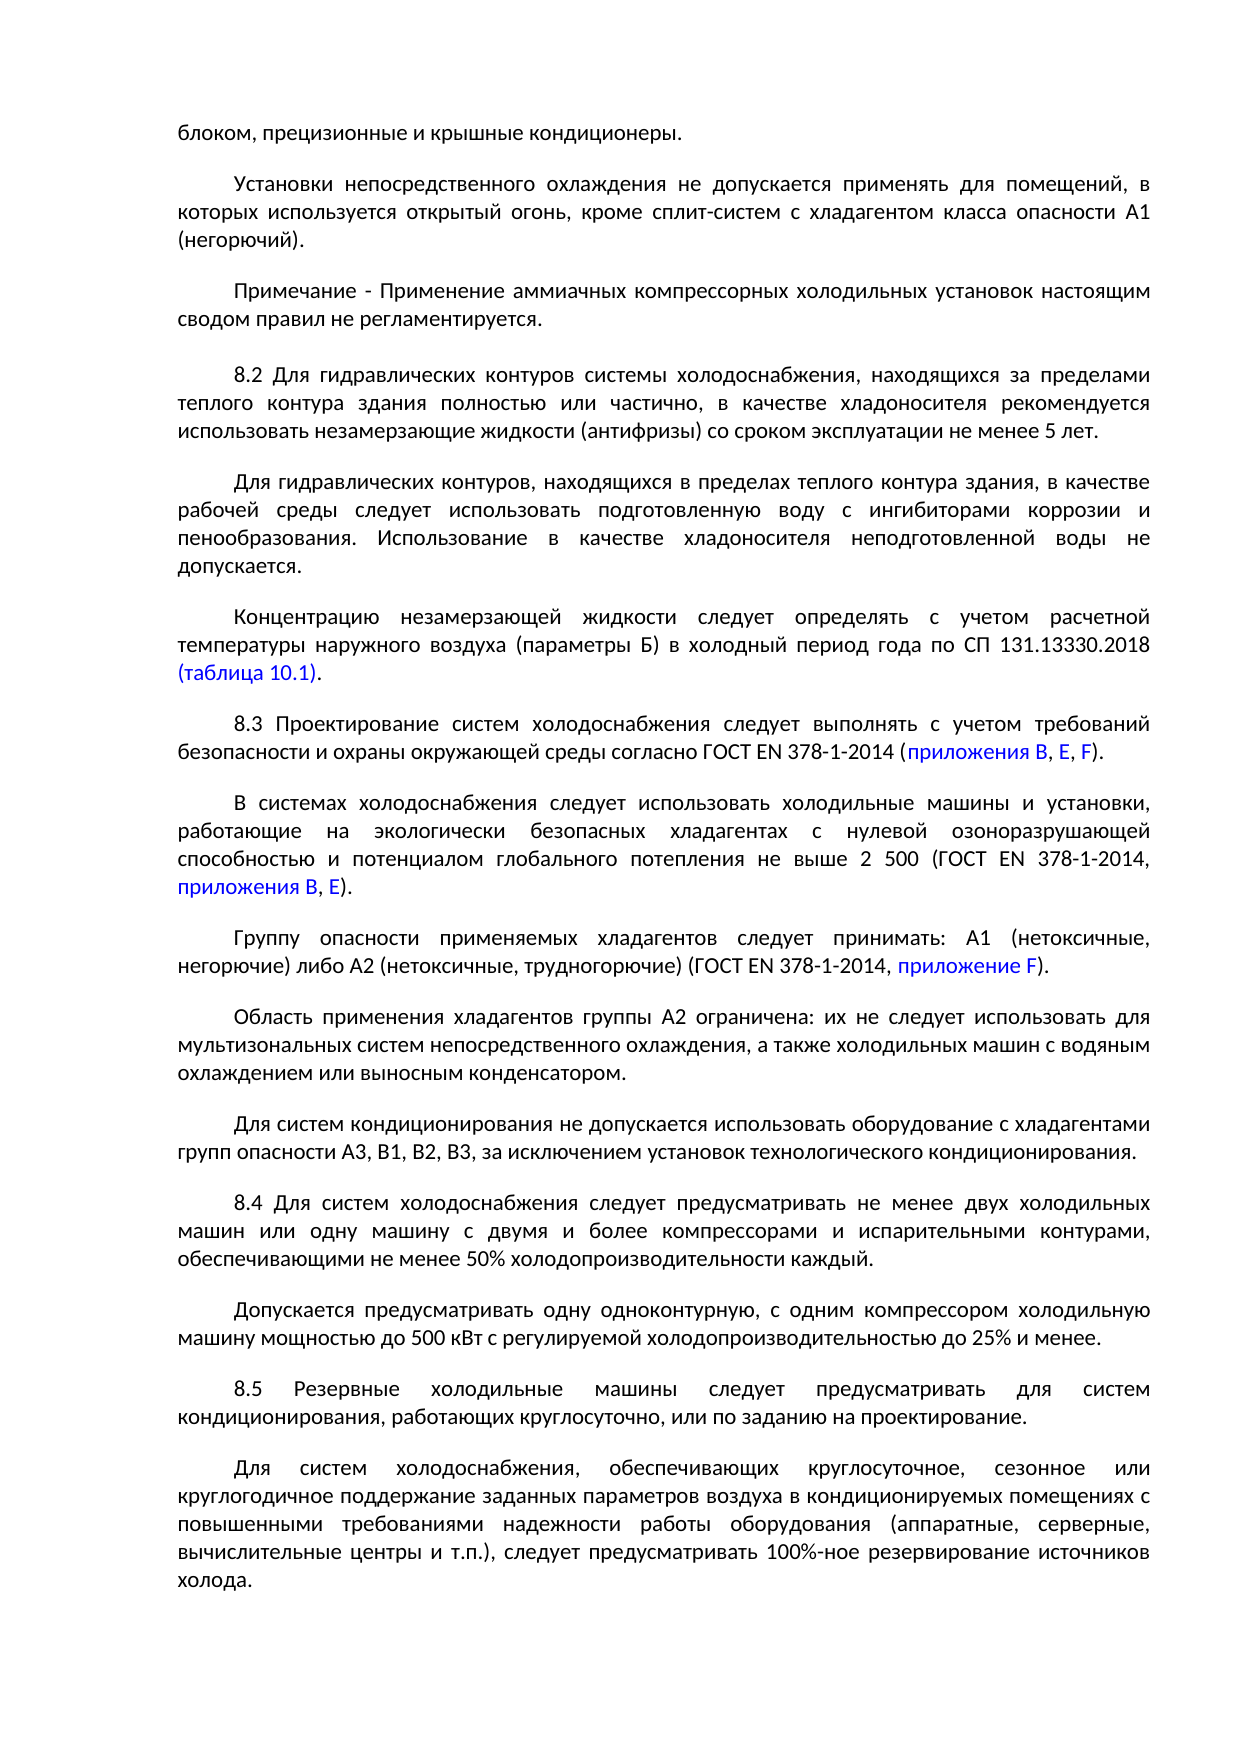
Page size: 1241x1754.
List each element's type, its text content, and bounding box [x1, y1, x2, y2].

text Концентрацию незамерзающей жидкости следует определять с учетом расчетной температуры наружного воздуха (параметры Б) в холодный период года по СП 131.13330.2018 (таблица 10.1). [177, 602, 1152, 686]
text В системах холодоснабжения следует использовать холодильные машины и установки, работающие на экологически безопасных хладагентах с нулевой озоноразрушающей способностью и потенциалом глобального потепления не выше 2 500 (ГОСТ EN 378-1-2014, приложения B, E). [177, 788, 1152, 900]
text 8.4 Для систем холодоснабжения следует предусматривать не менее двух холодильных машин или одну машину с двумя и более компрессорами и испарительными контурами, обеспечивающими не менее 50% холодопроизводительности каждый. [177, 1188, 1152, 1272]
text 8.3 Проектирование систем холодоснабжения следует выполнять с учетом требований безопасности и охраны окружающей среды согласно ГОСТ EN 378-1-2014 (приложения B, E, F). [177, 709, 1152, 765]
text Для систем холодоснабжения, обеспечивающих круглосуточное, сезонное или круглогодичное поддержание заданных параметров воздуха в кондиционируемых помещениях с повышенными требованиями надежности работы оборудования (аппаратные, серверные, вычислительные центры и т.п.), следует предусматривать 100%-ное резервирование источников холода. [177, 1453, 1152, 1593]
text Допускается предусматривать одну одноконтурную, с одним компрессором холодильную машину мощностью до 500 кВт с регулируемой холодопроизводительностью до 25% и менее. [177, 1295, 1152, 1351]
text 8.2 Для гидравлических контуров системы холодоснабжения, находящихся за пределами теплого контура здания полностью или частично, в качестве хладоносителя рекомендуется использовать незамерзающие жидкости (антифризы) со сроком эксплуатации не менее 5 лет. [177, 360, 1152, 444]
text Установки непосредственного охлаждения не допускается применять для помещений, в которых используется открытый огонь, кроме сплит-систем с хладагентом класса опасности A1 (негорючий). [177, 169, 1152, 253]
text Для систем кондиционирования не допускается использовать оборудование с хладагентами групп опасности A3, B1, B2, B3, за исключением установок технологического кондиционирования. [177, 1109, 1152, 1165]
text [177, 118, 1152, 146]
text 8.5 Резервные холодильные машины следует предусматривать для систем кондиционирования, работающих круглосуточно, или по заданию на проектирование. [177, 1374, 1152, 1430]
text Область применения хладагентов группы A2 ограничена: их не следует использовать для мультизональных систем непосредственного охлаждения, а также холодильных машин с водяным охлаждением или выносным конденсатором. [177, 1002, 1152, 1086]
text Для гидравлических контуров, находящихся в пределах теплого контура здания, в качестве рабочей среды следует использовать подготовленную воду с ингибиторами коррозии и пенообразования. Использование в качестве хладоносителя неподготовленной воды не допускается. [177, 467, 1152, 579]
text Группу опасности применяемых хладагентов следует принимать: A1 (нетоксичные, негорючие) либо A2 (нетоксичные, трудногорючие) (ГОСТ EN 378-1-2014, приложение F). [177, 923, 1152, 979]
text Примечание - Применение аммиачных компрессорных холодильных установок настоящим сводом правил не регламентируется. [177, 276, 1152, 332]
